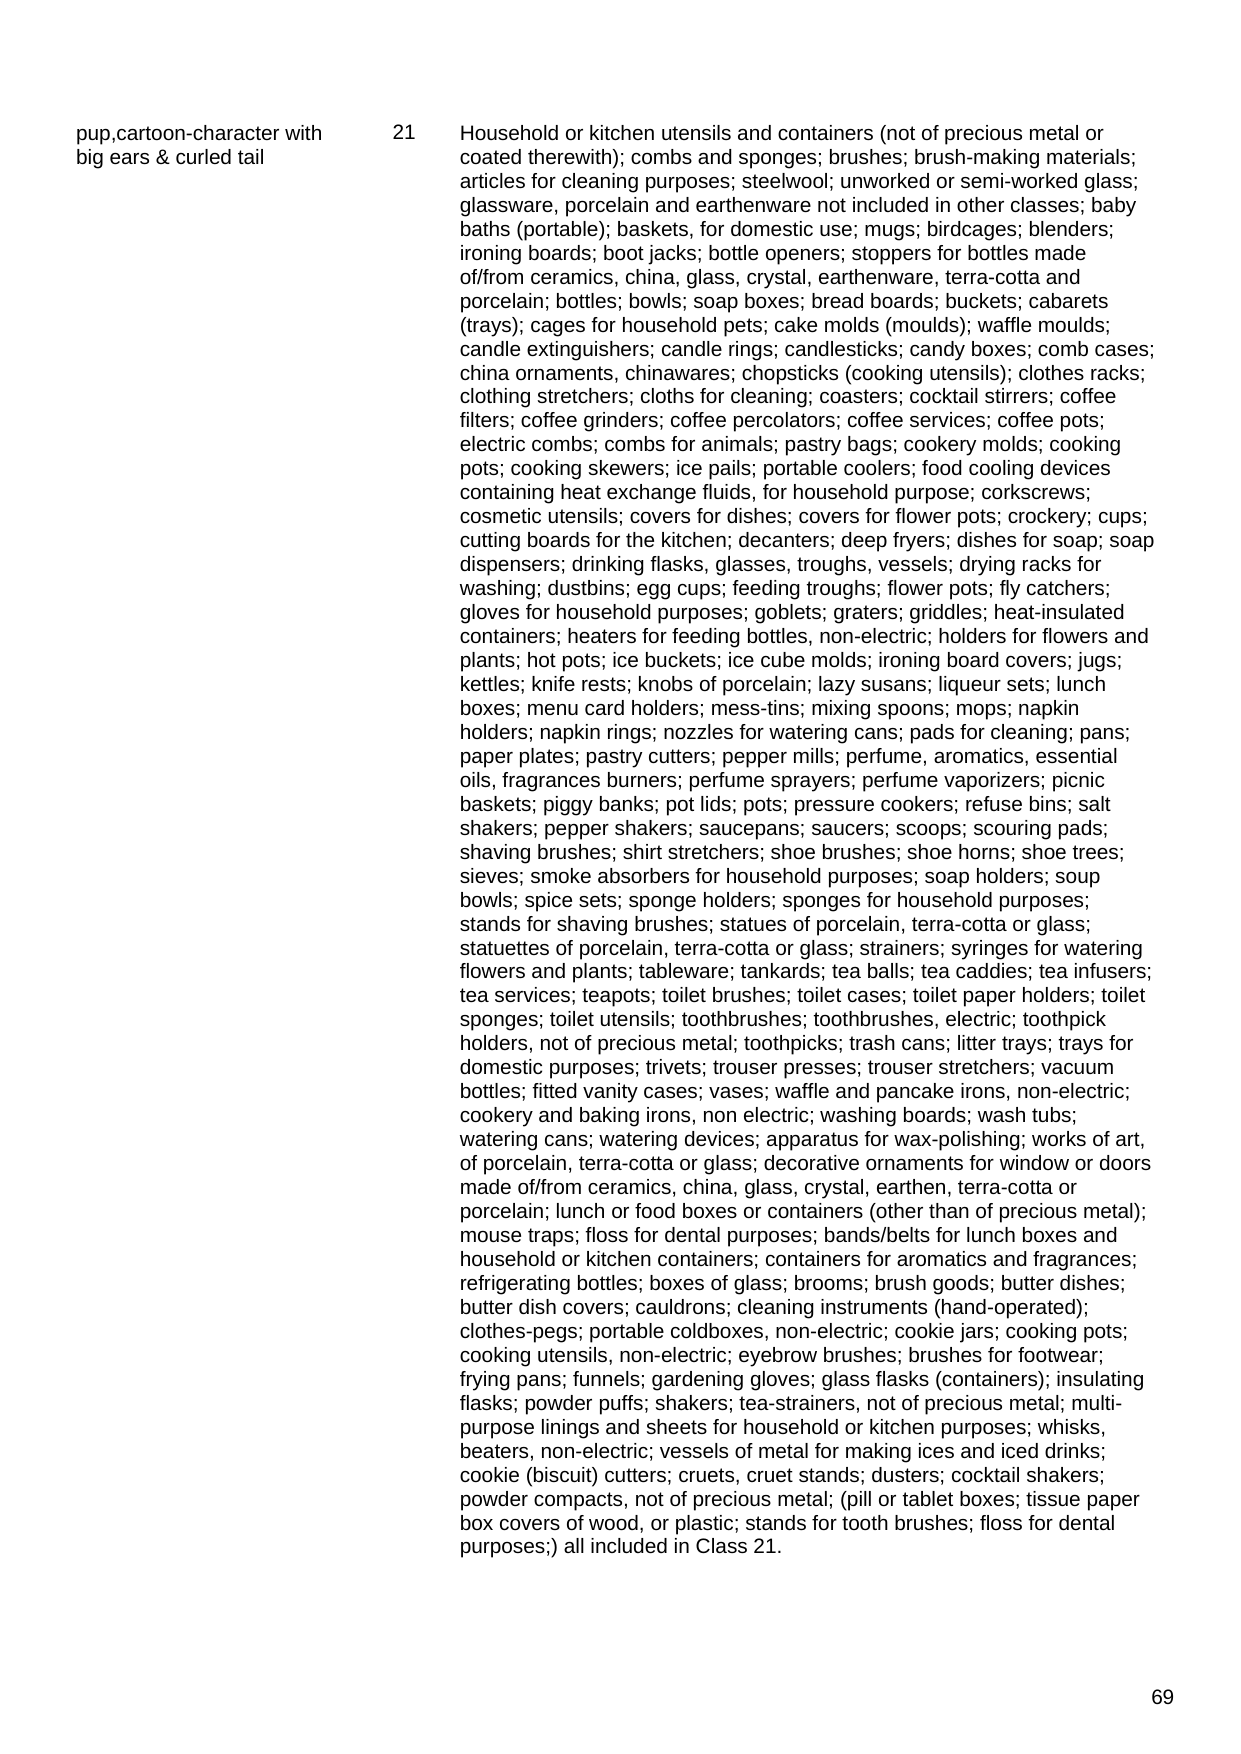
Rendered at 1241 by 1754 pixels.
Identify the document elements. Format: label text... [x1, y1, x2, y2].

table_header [55, 121, 357, 1558]
table_header 21 [358, 121, 438, 1558]
table_header Household or kitchen utensils and containers (not of precious metal or coated therewith); combs and sponges; brushes; brush-making materials; articles for cleaning purposes; steelwool; unworked or semi-worked glass; glassware, porcelain and earthenware not included in other classes; baby baths (portable); baskets, for domestic use; mugs; birdcages; blenders; ironing boards; boot jacks; bottle openers; stoppers for bottles made of/from ceramics, china, glass, crystal, earthenware, terra-cotta and porcelain; bottles; bowls; soap boxes; bread boards; buckets; cabarets (trays); cages for household pets; cake molds (moulds); waffle moulds; candle extinguishers; candle rings; candlesticks; candy boxes; comb cases; china ornaments, chinawares; chopsticks (cooking utensils); clothes racks; clothing stretchers; cloths for cleaning; coasters; cocktail stirrers; coffee filters; coffee grinders; coffee percolators; coffee services; coffee pots; electric combs; combs for animals; pastry bags; cookery molds; cooking pots; cooking skewers; ice pails; portable coolers; food cooling devices containing heat exchange fluids, for household purpose; corkscrews; cosmetic utensils; covers for dishes; covers for flower pots; crockery; cups; cutting boards for the kitchen; decanters; deep fryers; dishes for soap; soap dispensers; drinking flasks, glasses, troughs, vessels; drying racks for washing; dustbins; egg cups; feeding troughs; flower pots; fly catchers; gloves for household purposes; goblets; graters; griddles; heat-insulated containers; heaters for feeding bottles, non-electric; holders for flowers and plants; hot pots; ice buckets; ice cube molds; ironing board covers; jugs; kettles; knife rests; knobs of porcelain; lazy susans; liqueur sets; lunch boxes; menu card holders; mess-tins; mixing spoons; mops; napkin holders; napkin rings; nozzles for watering cans; pads for cleaning; pans; paper plates; pastry cutters; pepper mills; perfume, aromatics, essential oils, fragrances burners; perfume sprayers; perfume vaporizers; picnic baskets; piggy banks; pot lids; pots; pressure cookers; refuse bins; salt shakers; pepper shakers; saucepans; saucers; scoops; scouring pads; shaving brushes; shirt stretchers; shoe brushes; shoe horns; shoe trees; sieves; smoke absorbers for household purposes; soap holders; soup bowls; spice sets; sponge holders; sponges for household purposes; stands for shaving brushes; statues of porcelain, terra-cotta or glass; statuettes of porcelain, terra-cotta or glass; strainers; syringes for watering flowers and plants; tableware; tankards; tea balls; tea caddies; tea infusers; tea services; teapots; toilet brushes; toilet cases; toilet paper holders; toilet sponges; toilet utensils; toothbrushes; toothbrushes, electric; toothpick holders, not of precious metal; toothpicks; trash cans; litter trays; trays for domestic purposes; trivets; trouser presses; trouser stretchers; vacuum bottles; fitted vanity cases; vases; waffle and pancake irons, non-electric; cookery and baking irons, non electric; washing boards; wash tubs; watering cans; watering devices; apparatus for wax-polishing; works of art, of porcelain, terra-cotta or glass; decorative ornaments for window or doors made of/from ceramics, china, glass, crystal, earthen, terra-cotta or porcelain; lunch or food boxes or containers (other than of precious metal); mouse traps; floss for dental purposes; bands/belts for lunch boxes and household or kitchen containers; containers for aromatics and fragrances; refrigerating bottles; boxes of glass; brooms; brush goods; butter dishes; butter dish covers; cauldrons; cleaning instruments (hand-operated); clothes-pegs; portable coldboxes, non-electric; cookie jars; cooking pots; cooking utensils, non-electric; eyebrow brushes; brushes for footwear; frying pans; funnels; gardening gloves; glass flasks (containers); insulating flasks; powder puffs; shakers; tea-strainers, not of precious metal; multi- purpose linings and sheets for household or kitchen purposes; whisks, beaters, non-electric; vessels of metal for making ices and iced drinks; cookie (biscuit) cutters; cruets, cruet stands; dusters; cocktail shakers; powder compacts, not of precious metal; (pill or tablet boxes; tissue paper box covers of wood, or plastic; stands for tooth brushes; floss for dental purposes;) all included in Class 21. [438, 121, 1177, 1558]
